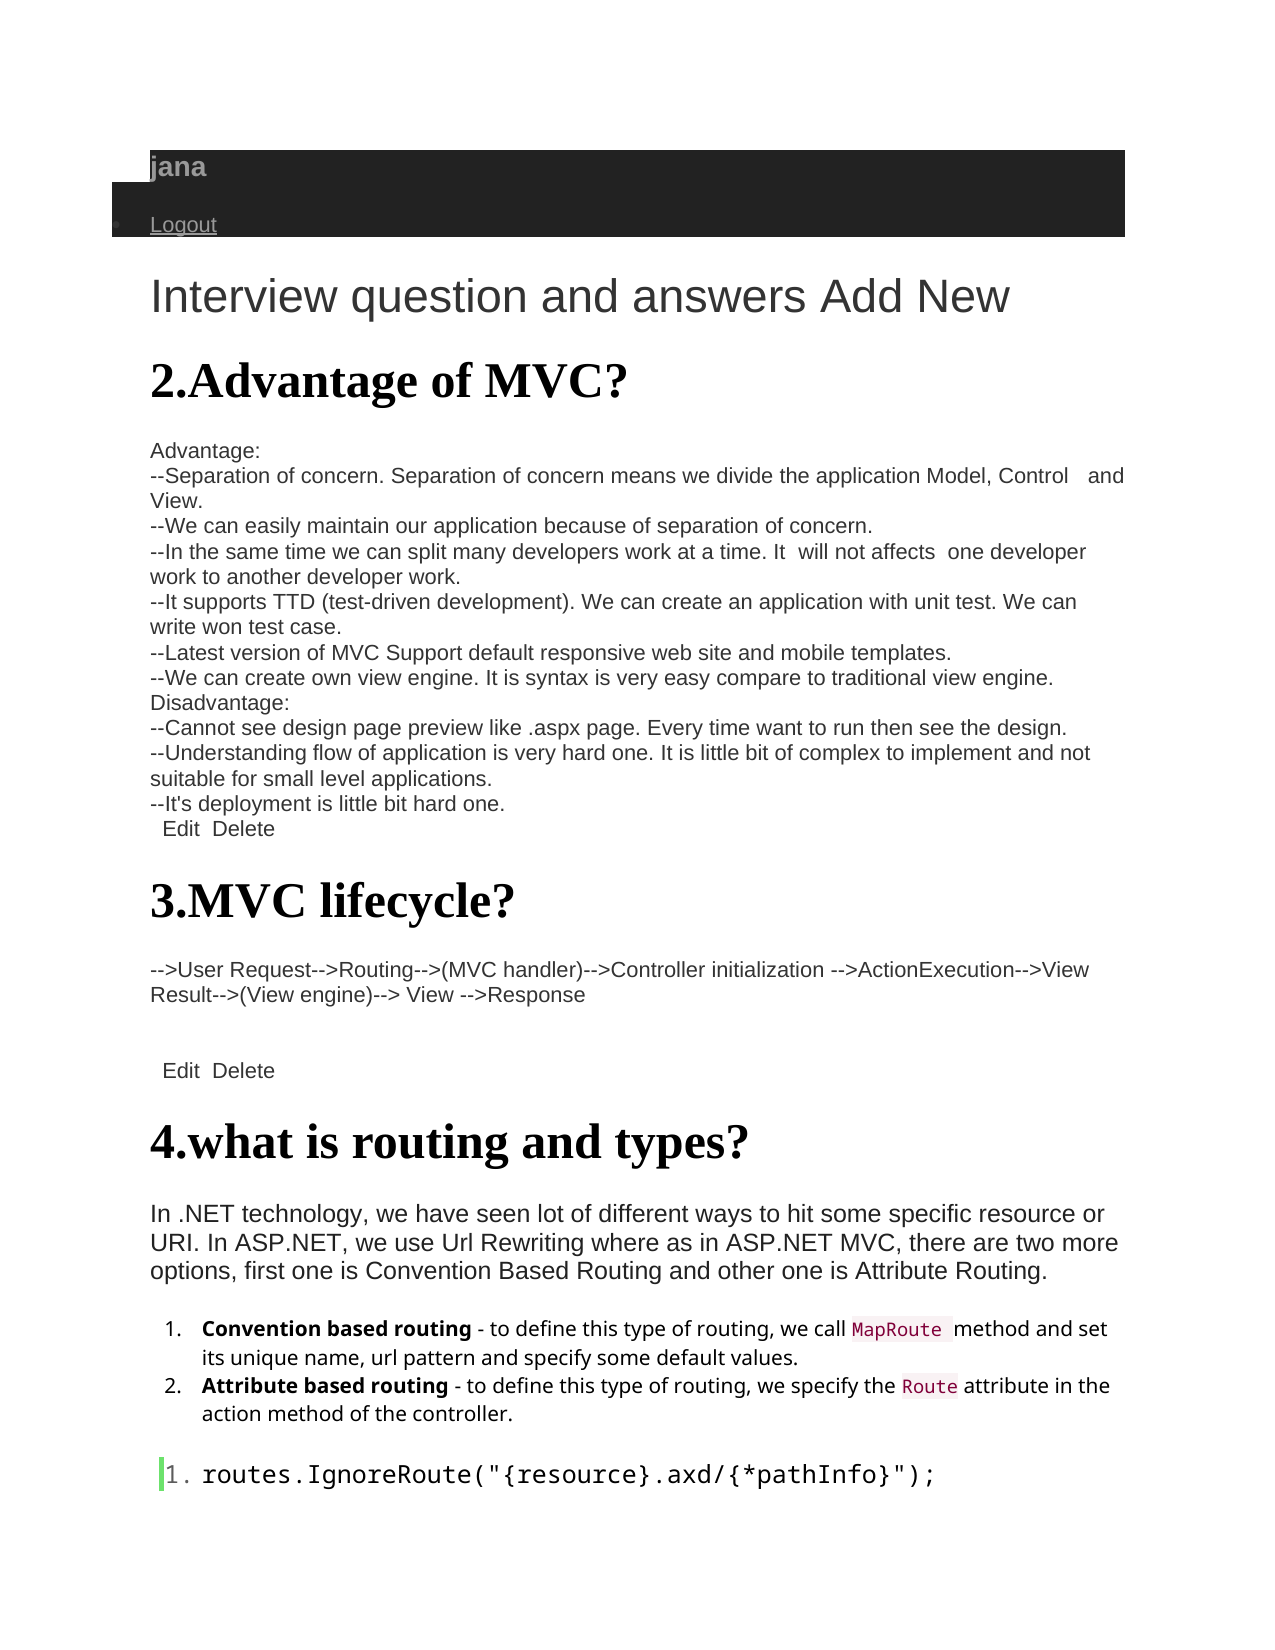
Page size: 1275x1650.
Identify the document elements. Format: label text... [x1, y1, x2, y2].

text In .NET technology, we have seen lot of different ways to hit some specific resource or URI. In ASP.NET, we use Url Rewriting where as in ASP.NET MVC, there are two more options, first one is Convention Based Routing and other one is Attribute Routing. [150, 1199, 1125, 1285]
text --Separation of concern. Separation of concern means we divide the application Model, Control and View. [150, 463, 1125, 513]
text --We can easily maintain our application because of separation of concern. [150, 513, 1125, 539]
subtitle 2.Advantage of MVC? [150, 351, 1125, 409]
text --It supports TTD (test-driven development). We can create an application with unit test. We can write won test case. [150, 589, 1125, 639]
list Convention based routing - to define this type of routing, we call MapRoute method and set its unique name, url pattern and specify some default values. [164, 1314, 1125, 1371]
text --In the same time we can split many developers work at a time. It will not affects one developer work to another developer work. [150, 539, 1125, 589]
text --Cannot see design page preview like .aspx page. Every time want to run then see the design. [150, 715, 1125, 740]
list Attribute based routing - to define this type of routing, we specify the Route attribute in the action method of the controller. [164, 1371, 1125, 1428]
text Advantage: [150, 438, 1125, 463]
list Logout [112, 212, 1125, 237]
text Edit Delete [150, 816, 1125, 841]
subtitle 4.what is routing and types? [150, 1112, 1125, 1170]
text --Understanding flow of application is very hard one. It is little bit of complex to implement and not suitable for small level applications. [150, 740, 1125, 791]
list routes.IgnoreRoute("{resource}.axd/{*pathInfo}"); [164, 1457, 1125, 1491]
text -->User Request-->Routing-->(MVC handler)-->Controller initialization -->ActionExecution-->View Result-->(View engine)--> View -->Response [150, 957, 1125, 1007]
subtitle 3.MVC lifecycle? [150, 870, 1125, 928]
text Interview question and answers Add New [150, 268, 1125, 322]
text --We can create own view engine. It is syntax is very easy compare to traditional view engine. [150, 665, 1125, 690]
text Edit Delete [150, 1058, 1125, 1083]
text --Latest version of MVC Support default responsive web site and mobile templates. [150, 639, 1125, 665]
text --It's deployment is little bit hard one. [150, 791, 1125, 816]
text Disadvantage: [150, 690, 1125, 715]
text jana [150, 150, 1125, 182]
